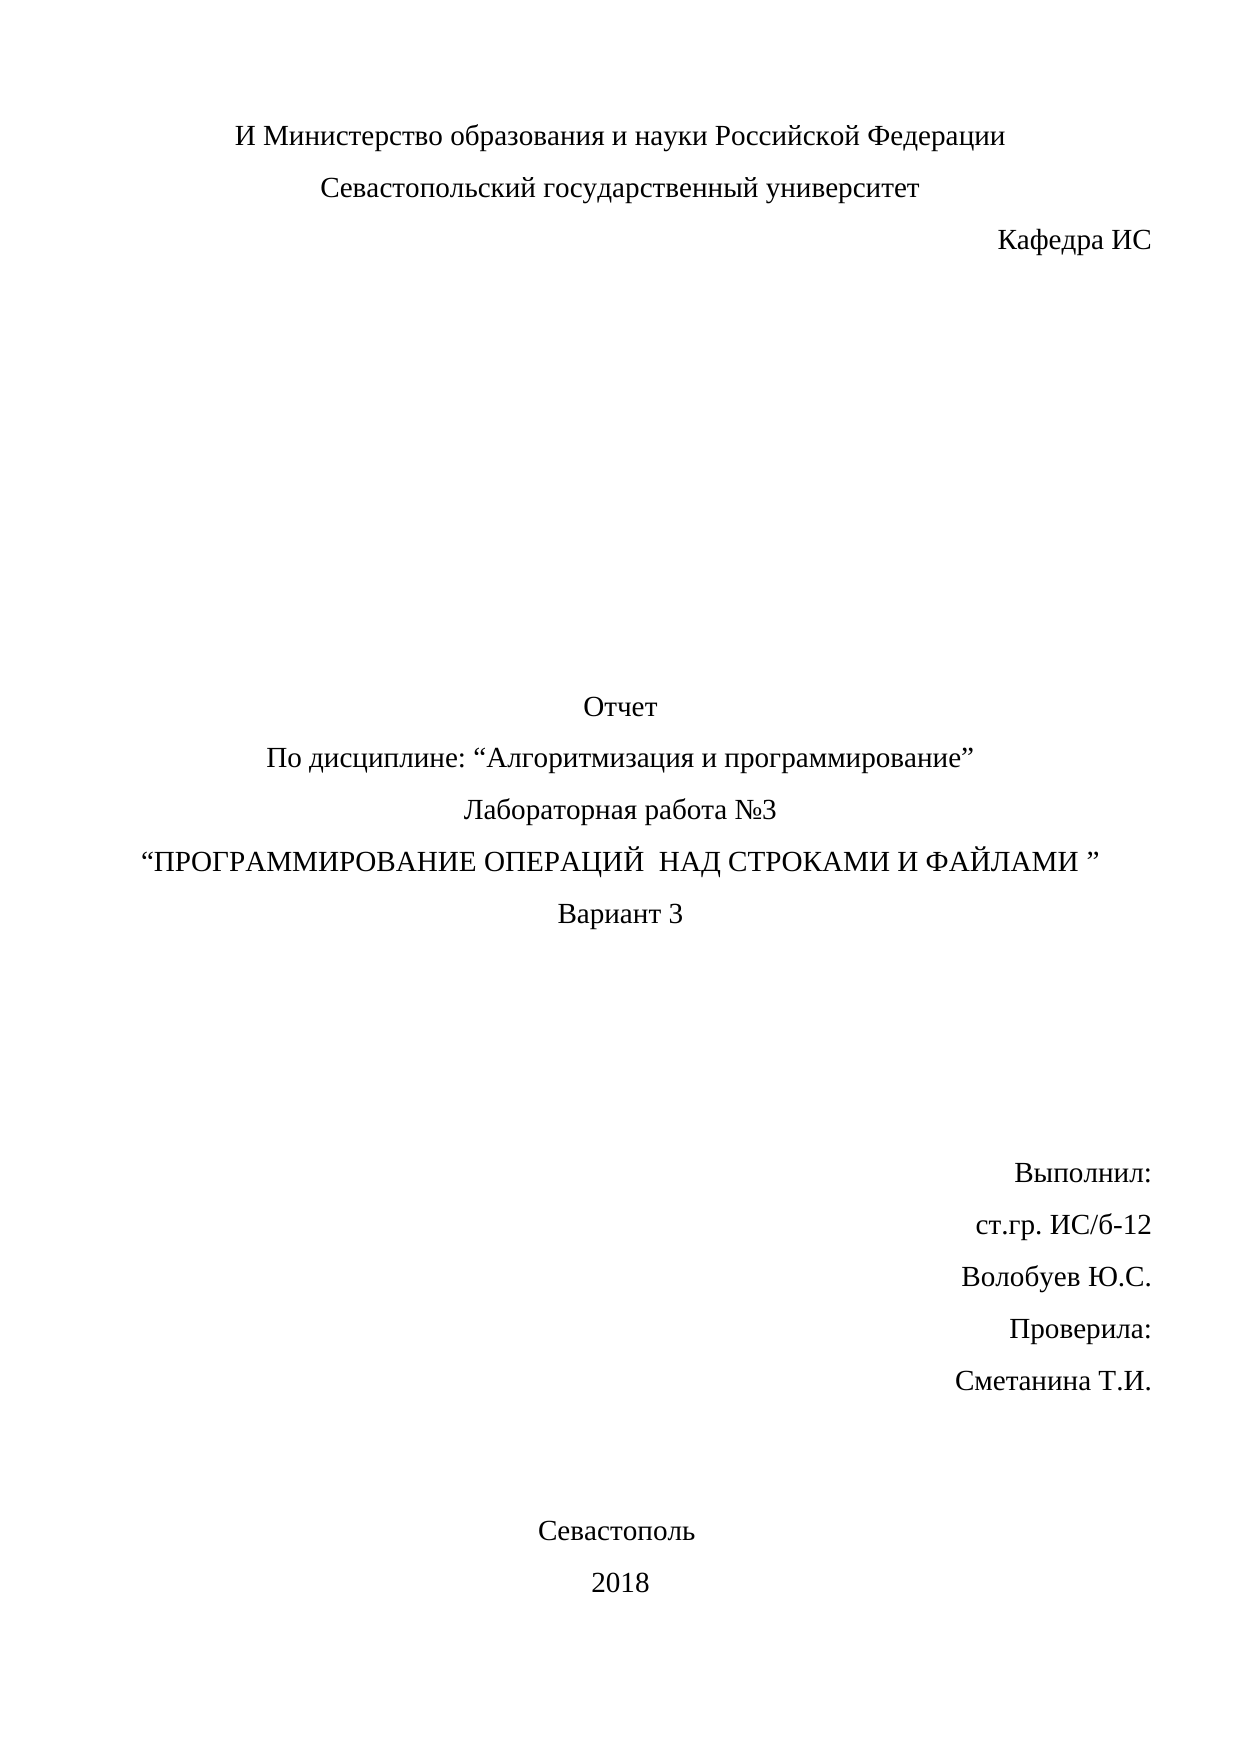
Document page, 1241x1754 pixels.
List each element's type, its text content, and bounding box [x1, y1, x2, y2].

text По дисциплине: “Алгоритмизация и программирование” [88, 741, 1152, 774]
text Волобуев Ю.С. [88, 1259, 1152, 1293]
text Выполнил: [88, 1156, 1152, 1189]
text Сметанина Т.И. [88, 1363, 1152, 1397]
text Кафедра ИС [177, 222, 1152, 255]
text 2018 [88, 1565, 1152, 1598]
text Вариант 3 [88, 896, 1152, 930]
text И Министерство образования и науки Российской Федерации [88, 118, 1152, 152]
text Севастополь [398, 1513, 1152, 1546]
text ст.гр. ИС/б-12 [88, 1207, 1152, 1241]
text Отчет [88, 689, 1152, 722]
text Проверила: [88, 1311, 1152, 1345]
text Лабораторная работа №3 [88, 792, 1152, 826]
text Севастопольский государственный университет [88, 170, 1152, 203]
